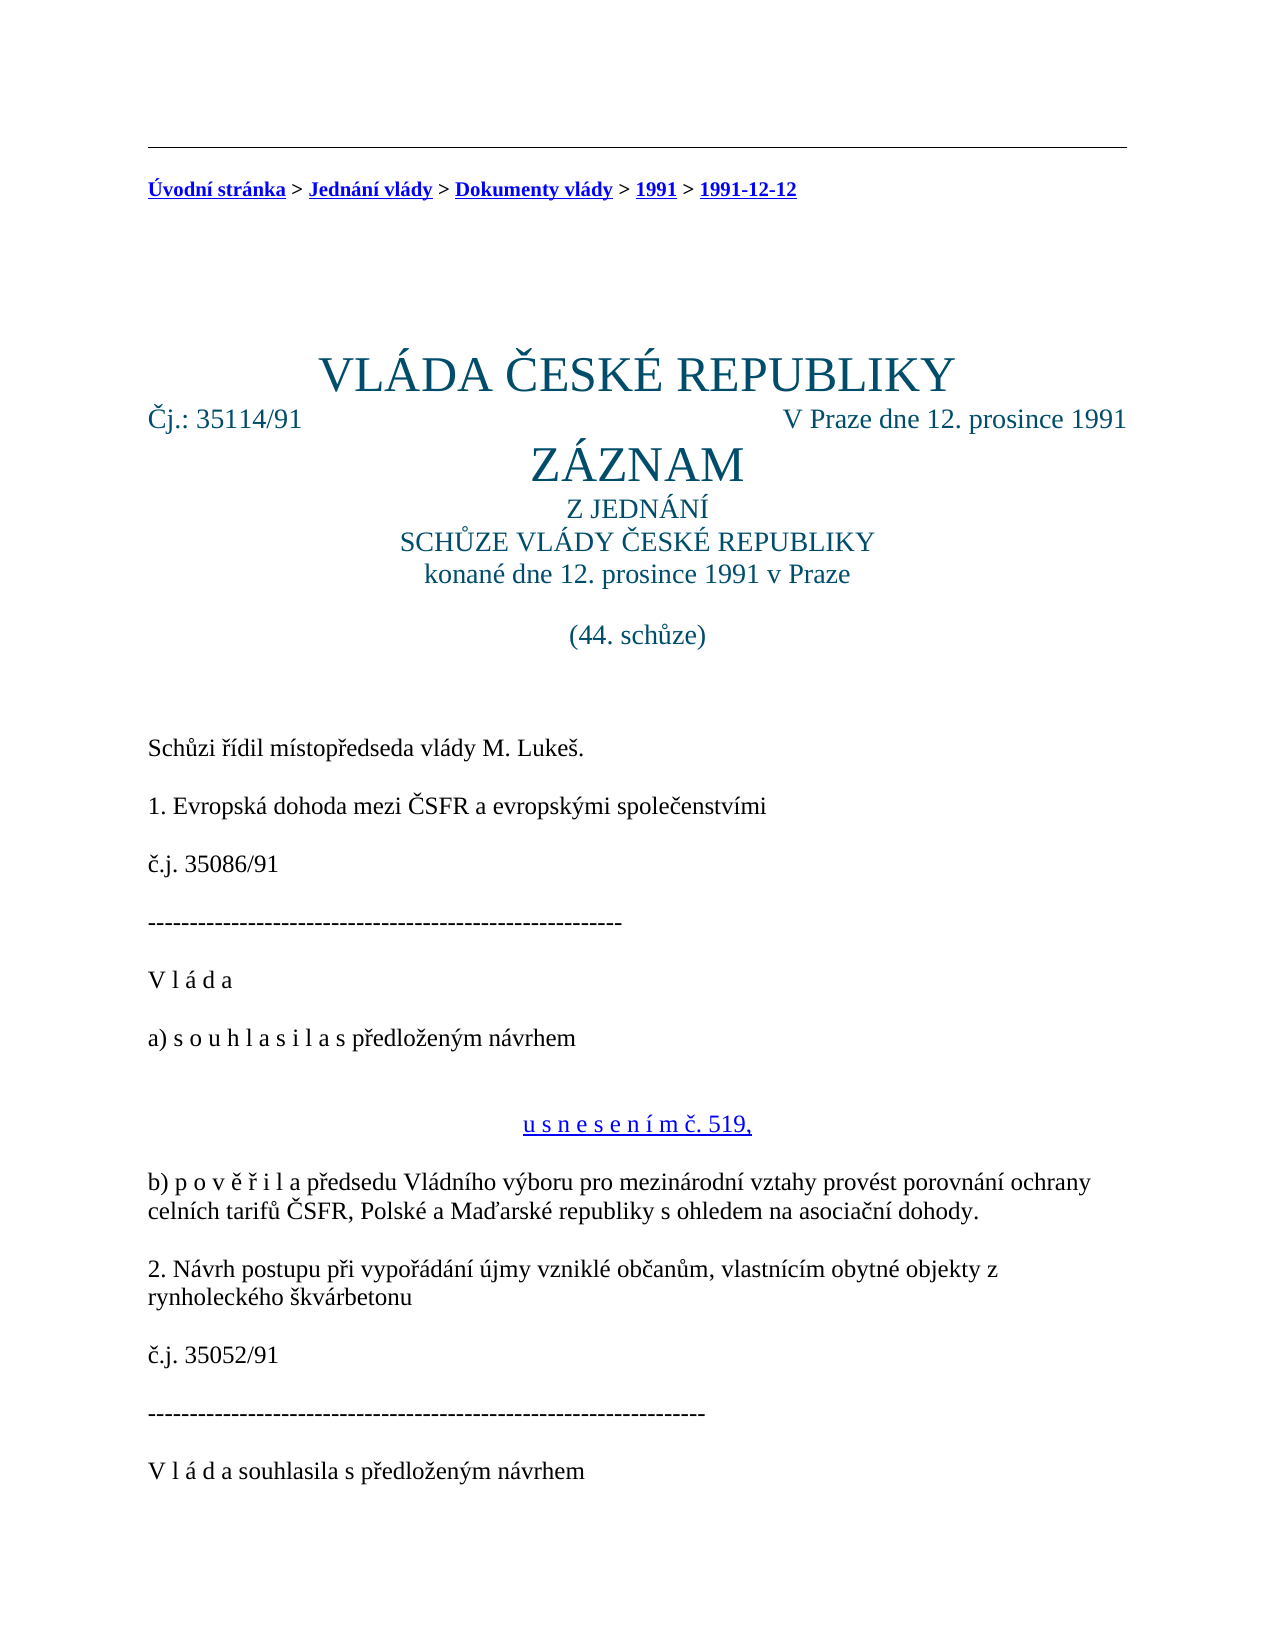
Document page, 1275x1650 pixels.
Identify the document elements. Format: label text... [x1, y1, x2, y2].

text a) s o u h l a s i l a s předloženým návrhem [148, 1023, 1127, 1052]
text VLÁDA ČESKÉ REPUBLIKY [148, 316, 1127, 402]
text V l á d a [148, 965, 1127, 994]
text Schůzi řídil místopředseda vlády M. Lukeš. [148, 676, 1127, 762]
table_header Čj.: 35114/91 [148, 403, 637, 435]
text u s n e s e n í m č. 519, [148, 1081, 1127, 1138]
text č.j. 35086/91 [148, 849, 1127, 878]
text --------------------------------------------------------- [148, 907, 1127, 936]
text b) p o v ě ř i l a předsedu Vládního výboru pro mezinárodní vztahy provést porovnání ochrany celních tarifů ČSFR, Polské a Maďarské republiky s ohledem na asociační dohody. [148, 1138, 1127, 1224]
table_header V Praze dne 12. prosince 1991 [638, 403, 1127, 435]
text č.j. 35052/91 [148, 1340, 1127, 1369]
text V l á d a souhlasila s předloženým návrhem [148, 1456, 1127, 1485]
text 2. Návrh postupu při vypořádání újmy vzniklé občanům, vlastnícím obytné objekty z rynholeckého škvárbetonu [148, 1254, 1127, 1311]
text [148, 1398, 1127, 1427]
subtitle Úvodní stránka > Jednání vlády > Dokumenty vlády > 1991 > 1991-12-12 [148, 177, 1127, 201]
text 1. Evropská dohoda mezi ČSFR a evropskými společenstvími [148, 791, 1127, 820]
text ZÁZNAM Z JEDNÁNÍ SCHŮZE VLÁDY ČESKÉ REPUBLIKY konané dne 12. prosince 1991 v Praze (44. schůze) [148, 435, 1127, 651]
